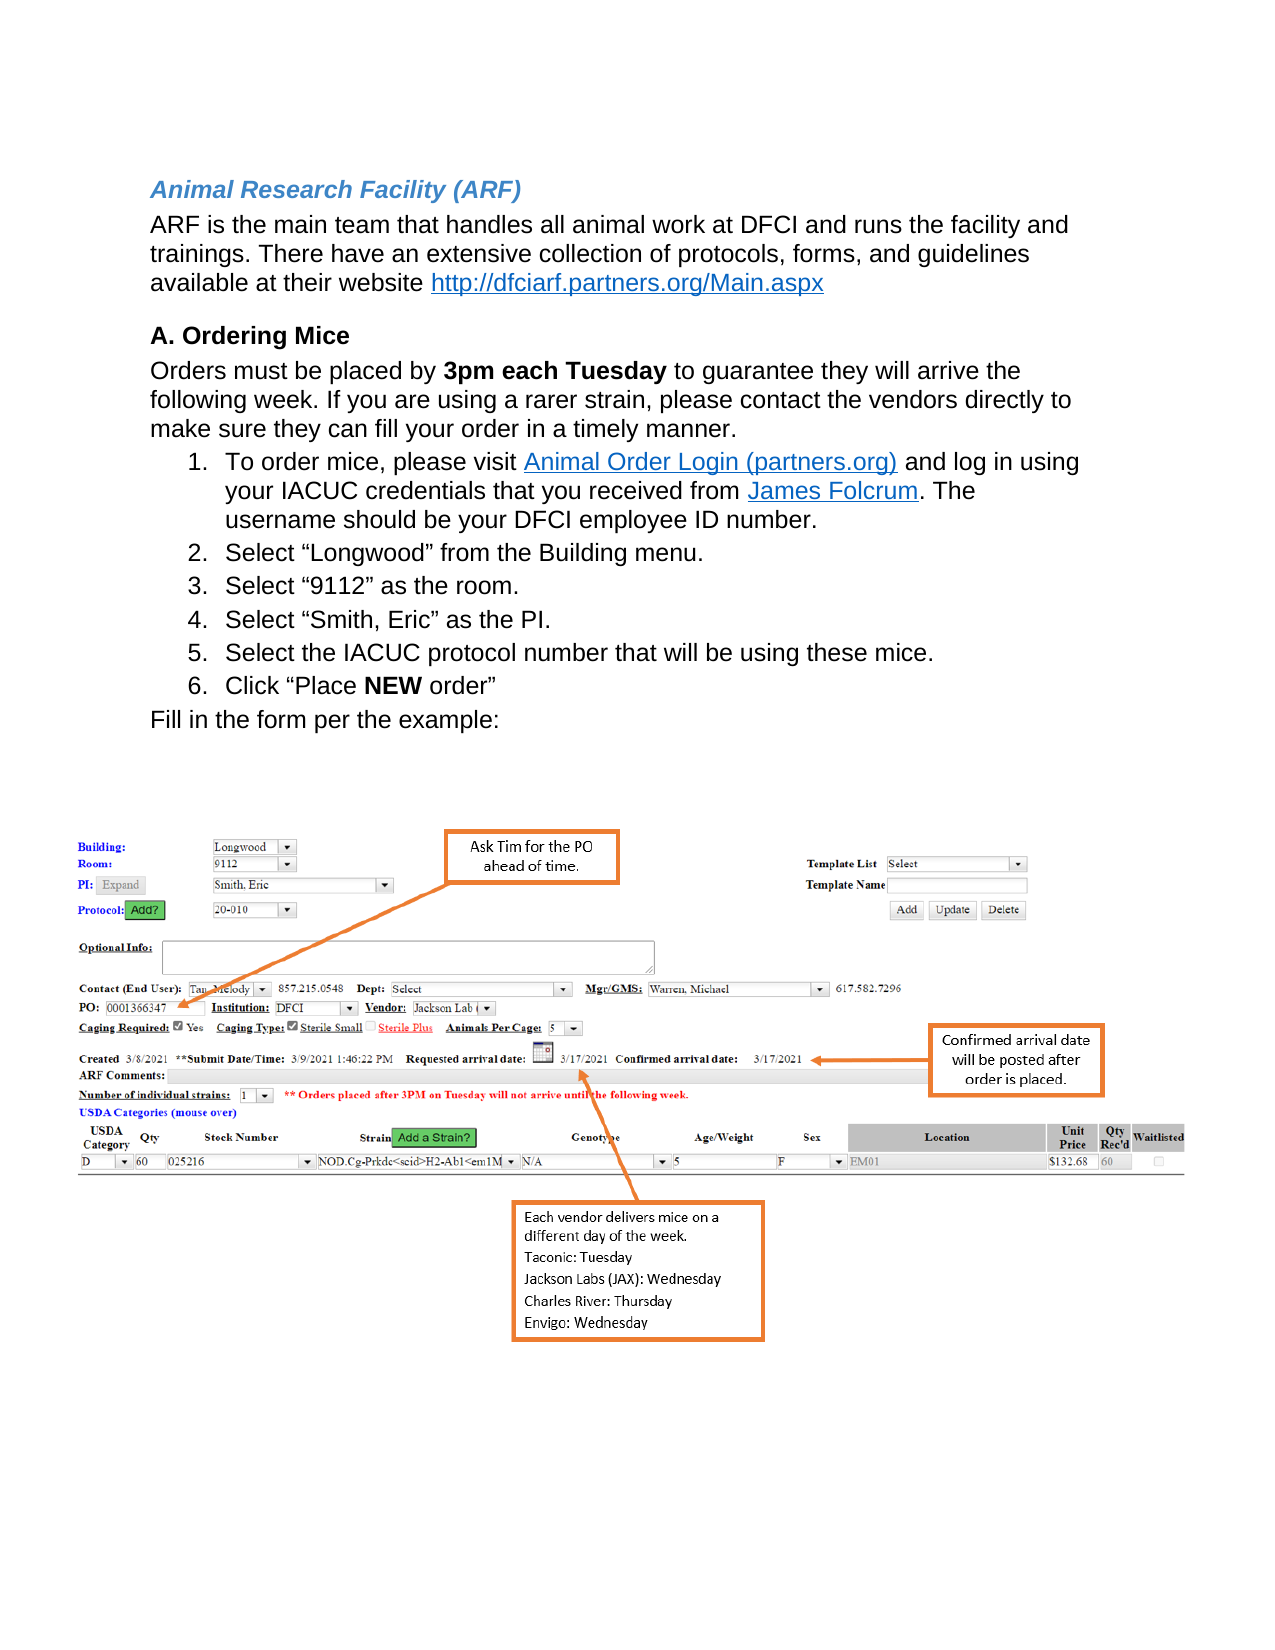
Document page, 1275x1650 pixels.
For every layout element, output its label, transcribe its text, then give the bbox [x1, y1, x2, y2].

text Orders must be placed by 3pm each Tuesday to guarantee they will arrive the following week. If you are using a rarer strain, please contact the vendors directly to make sure they can fill your order in a timely manner. [150, 356, 1087, 442]
text ARF is the main team that handles all animal work at DFCI and runs the facility and trainings. There have an extensive collection of protocols, forms, and guidelines available at their website http://dfciarf.partners.org/Main.aspx [150, 210, 1087, 296]
list Select “9112” as the room. [187, 571, 1087, 600]
subtitle A. Ordering Mice [150, 321, 1125, 350]
list Click “Place NEW order” [187, 671, 1087, 700]
list To order mice, please visit Animal Order Login (partners.org) and log in using your IACUC credentials that you received from James Folcrum. The username should be your DFCI employee ID number. [187, 447, 1087, 533]
list Select the IACUC protocol number that will be using these mice. [187, 638, 1087, 667]
list Select “Smith, Eric” as the PI. [187, 604, 1087, 633]
list Select “Longwood” from the Building menu. [187, 538, 1087, 567]
picture [59, 757, 1183, 1351]
subtitle Animal Research Facility (ARF) [150, 175, 1087, 204]
text Fill in the form per the example: [150, 704, 1087, 733]
